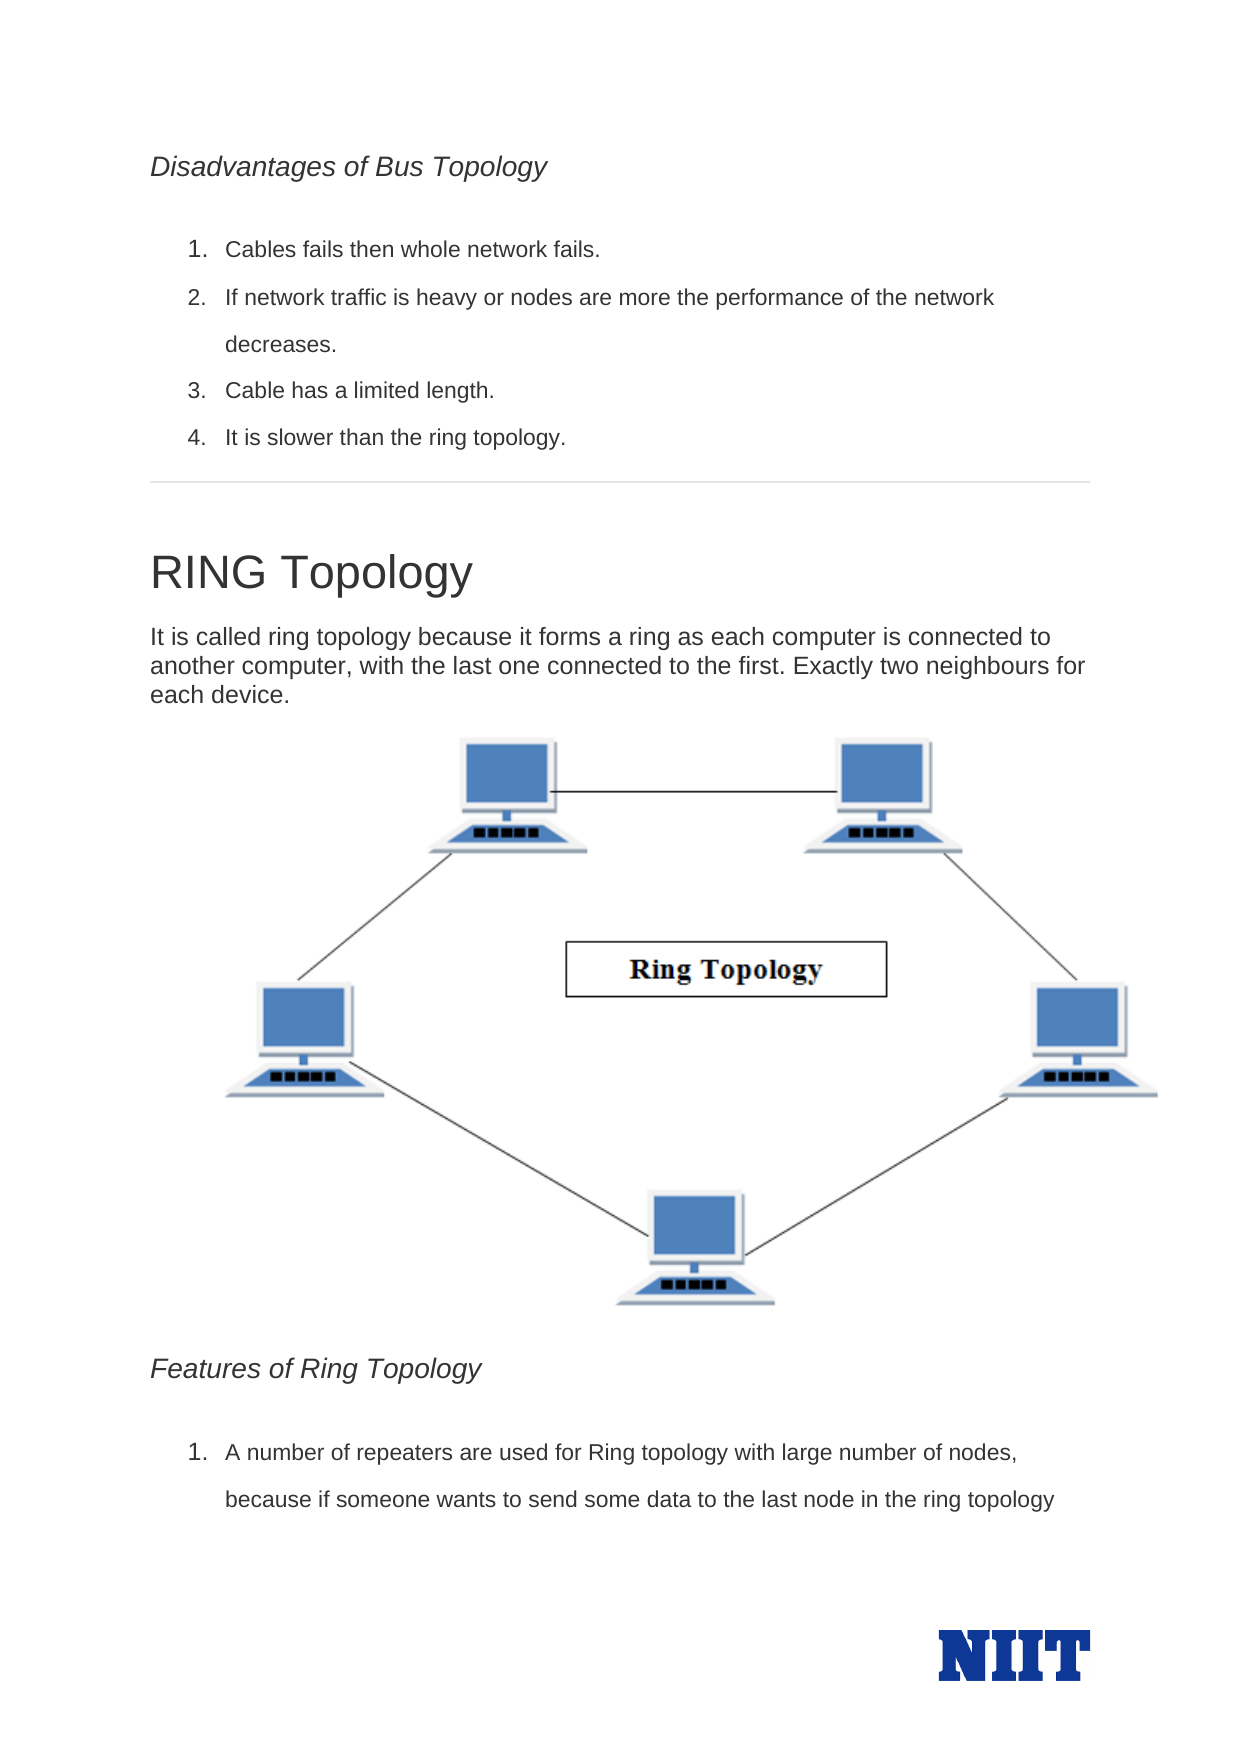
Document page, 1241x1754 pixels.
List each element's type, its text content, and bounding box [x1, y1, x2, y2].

subtitle Features of Ring Topology [150, 1352, 1090, 1385]
subtitle RING Topology [150, 545, 1090, 599]
list It is slower than the ring topology. [187, 404, 1090, 451]
picture [150, 724, 1241, 1337]
list Cables fails then whole network fails. [187, 216, 1090, 263]
text It is called ring topology because it forms a ring as each computer is connected to another computer, with the last one connected to the first. Exactly two neighbours for each device. [150, 622, 1090, 708]
subtitle Disadvantages of Bus Topology [150, 150, 1090, 182]
list Cable has a limited length. [187, 357, 1090, 404]
picture [938, 1630, 1091, 1681]
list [187, 1419, 1090, 1512]
list If network traffic is heavy or nodes are more the performance of the network decreases. [187, 263, 1090, 357]
